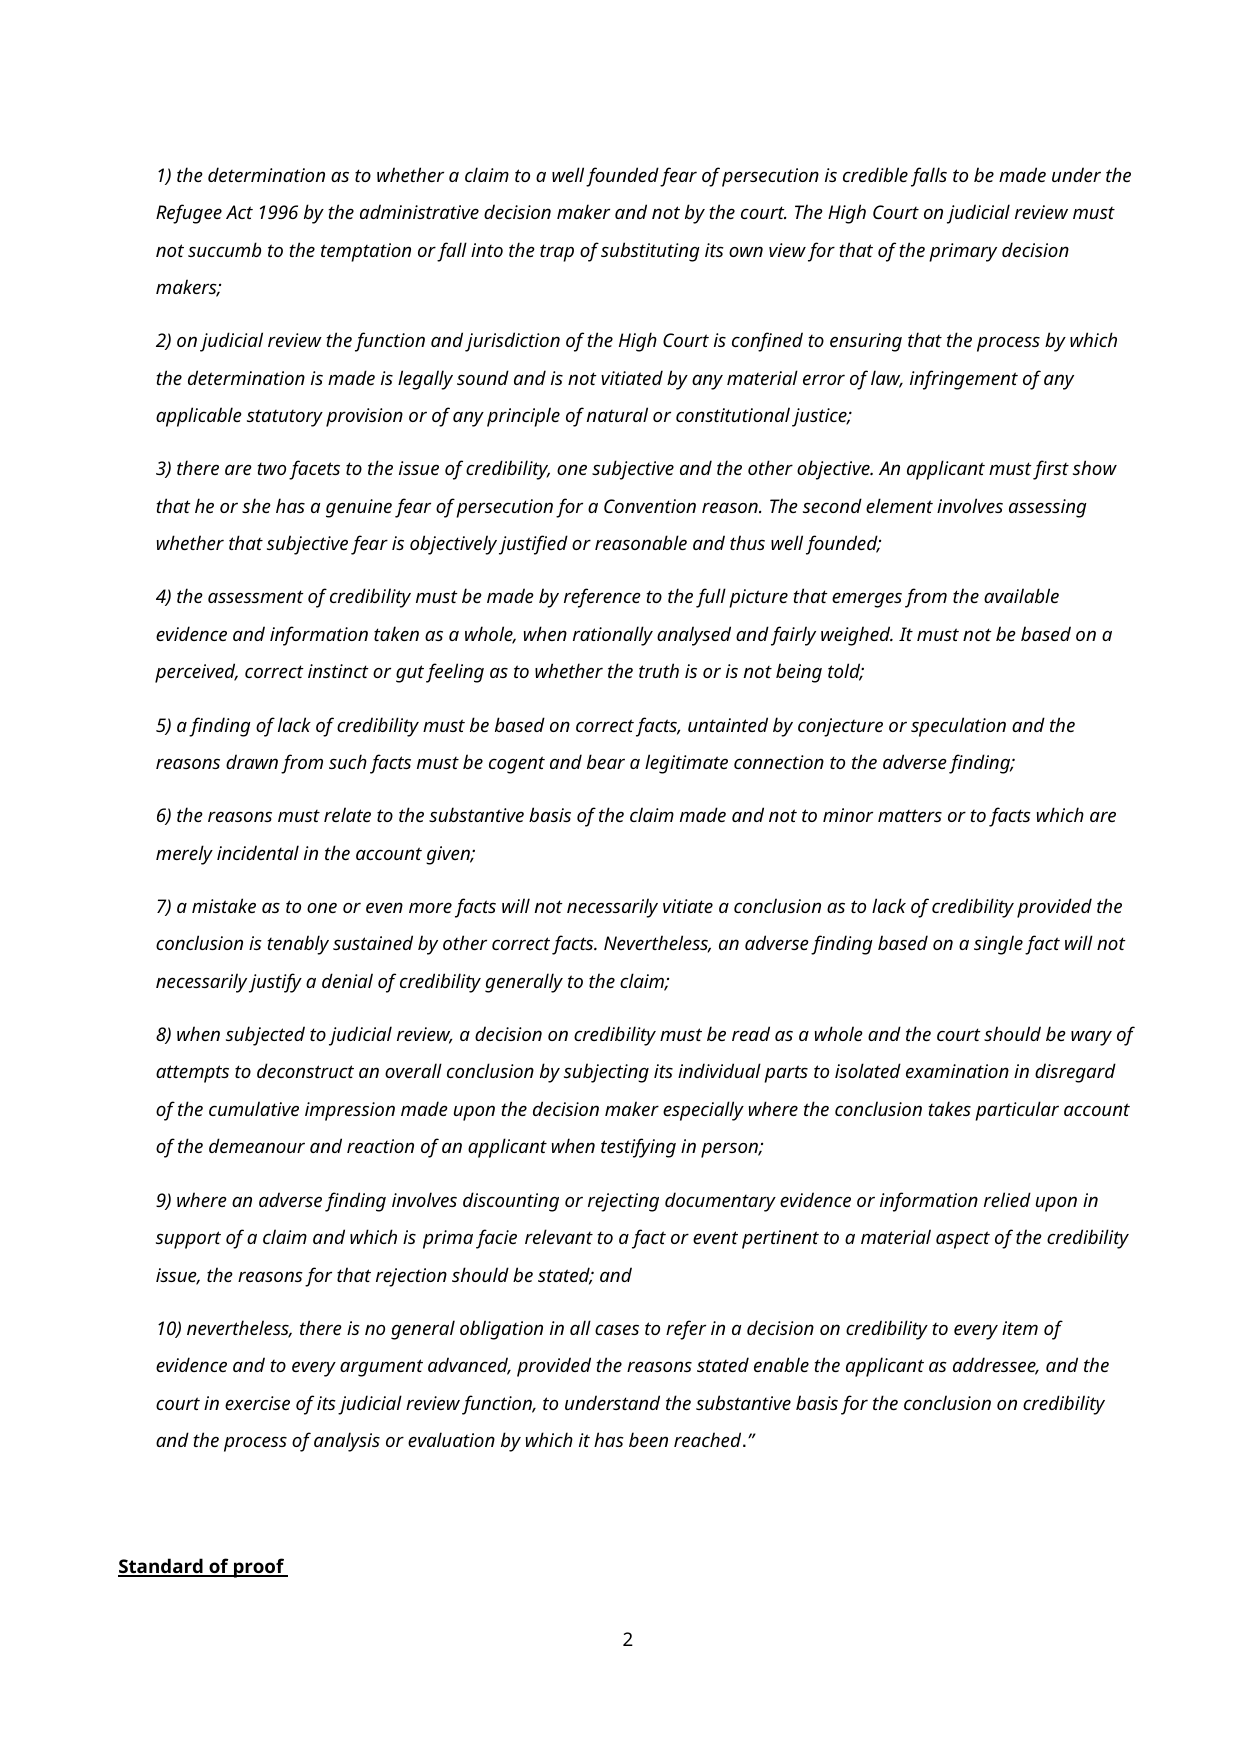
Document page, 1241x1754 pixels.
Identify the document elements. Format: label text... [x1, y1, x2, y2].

text 2) on judicial review the function and jurisdiction of the High Court is confined to ensuring that the process by which the determination is made is legally sound and is not vitiated by any material error of law, infringement of any applicable statutory provision or of any principle of natural or constitutional justice; [156, 316, 1137, 428]
text 5) a finding of lack of credibility must be based on correct facts, untainted by conjecture or speculation and the reasons drawn from such facts must be cogent and bear a legitimate connection to the adverse finding; [156, 700, 1137, 775]
text 4) the assessment of credibility must be made by reference to the full picture that emerges from the available evidence and information taken as a whole, when rationally analysed and fairly weighed. It must not be based on a perceived, correct instinct or gut feeling as to whether the truth is or is not being told; [156, 572, 1137, 684]
text 7) a mistake as to one or even more facts will not necessarily vitiate a conclusion as to lack of credibility provided the conclusion is tenably sustained by other correct facts. Nevertheless, an adverse finding based on a single fact will not necessarily justify a denial of credibility generally to the claim; [156, 881, 1137, 994]
text 9) where an adverse finding involves discounting or rejecting documentary evidence or information relied upon in support of a claim and which is prima facie relevant to a fact or event pertinent to a material aspect of the credibility issue, the reasons for that rejection should be stated; and [156, 1175, 1137, 1287]
text 6) the reasons must relate to the substantive basis of the claim made and not to minor matters or to facts which are merely incidental in the account given; [156, 791, 1137, 866]
text 1) the determination as to whether a claim to a well founded fear of persecution is credible falls to be made under the Refugee Act 1996 by the administrative decision maker and not by the court. The High Court on judicial review must not succumb to the temptation or fall into the trap of substituting its own view for that of the primary decision makers; [156, 150, 1137, 300]
text 3) there are two facets to the issue of credibility, one subjective and the other objective. An applicant must first show that he or she has a genuine fear of persecution for a Convention reason. The second element involves assessing whether that subjective fear is objectively justified or reasonable and thus well founded; [156, 444, 1137, 556]
text 8) when subjected to judicial review, a decision on credibility must be read as a whole and the court should be wary of attempts to deconstruct an overall conclusion by subjecting its individual parts to isolated examination in disregard of the cumulative impression made upon the decision maker especially where the conclusion takes particular account of the demeanour and reaction of an applicant when testifying in person; [156, 1009, 1137, 1159]
text 10) nevertheless, there is no general obligation in all cases to refer in a decision on credibility to every item of evidence and to every argument advanced, provided the reasons stated enable the applicant as addressee, and the court in exercise of its judicial review function, to understand the substantive basis for the conclusion on credibility and the process of analysis or evaluation by which it has been reached.” [156, 1303, 1137, 1453]
text Standard of proof [118, 1553, 1137, 1579]
